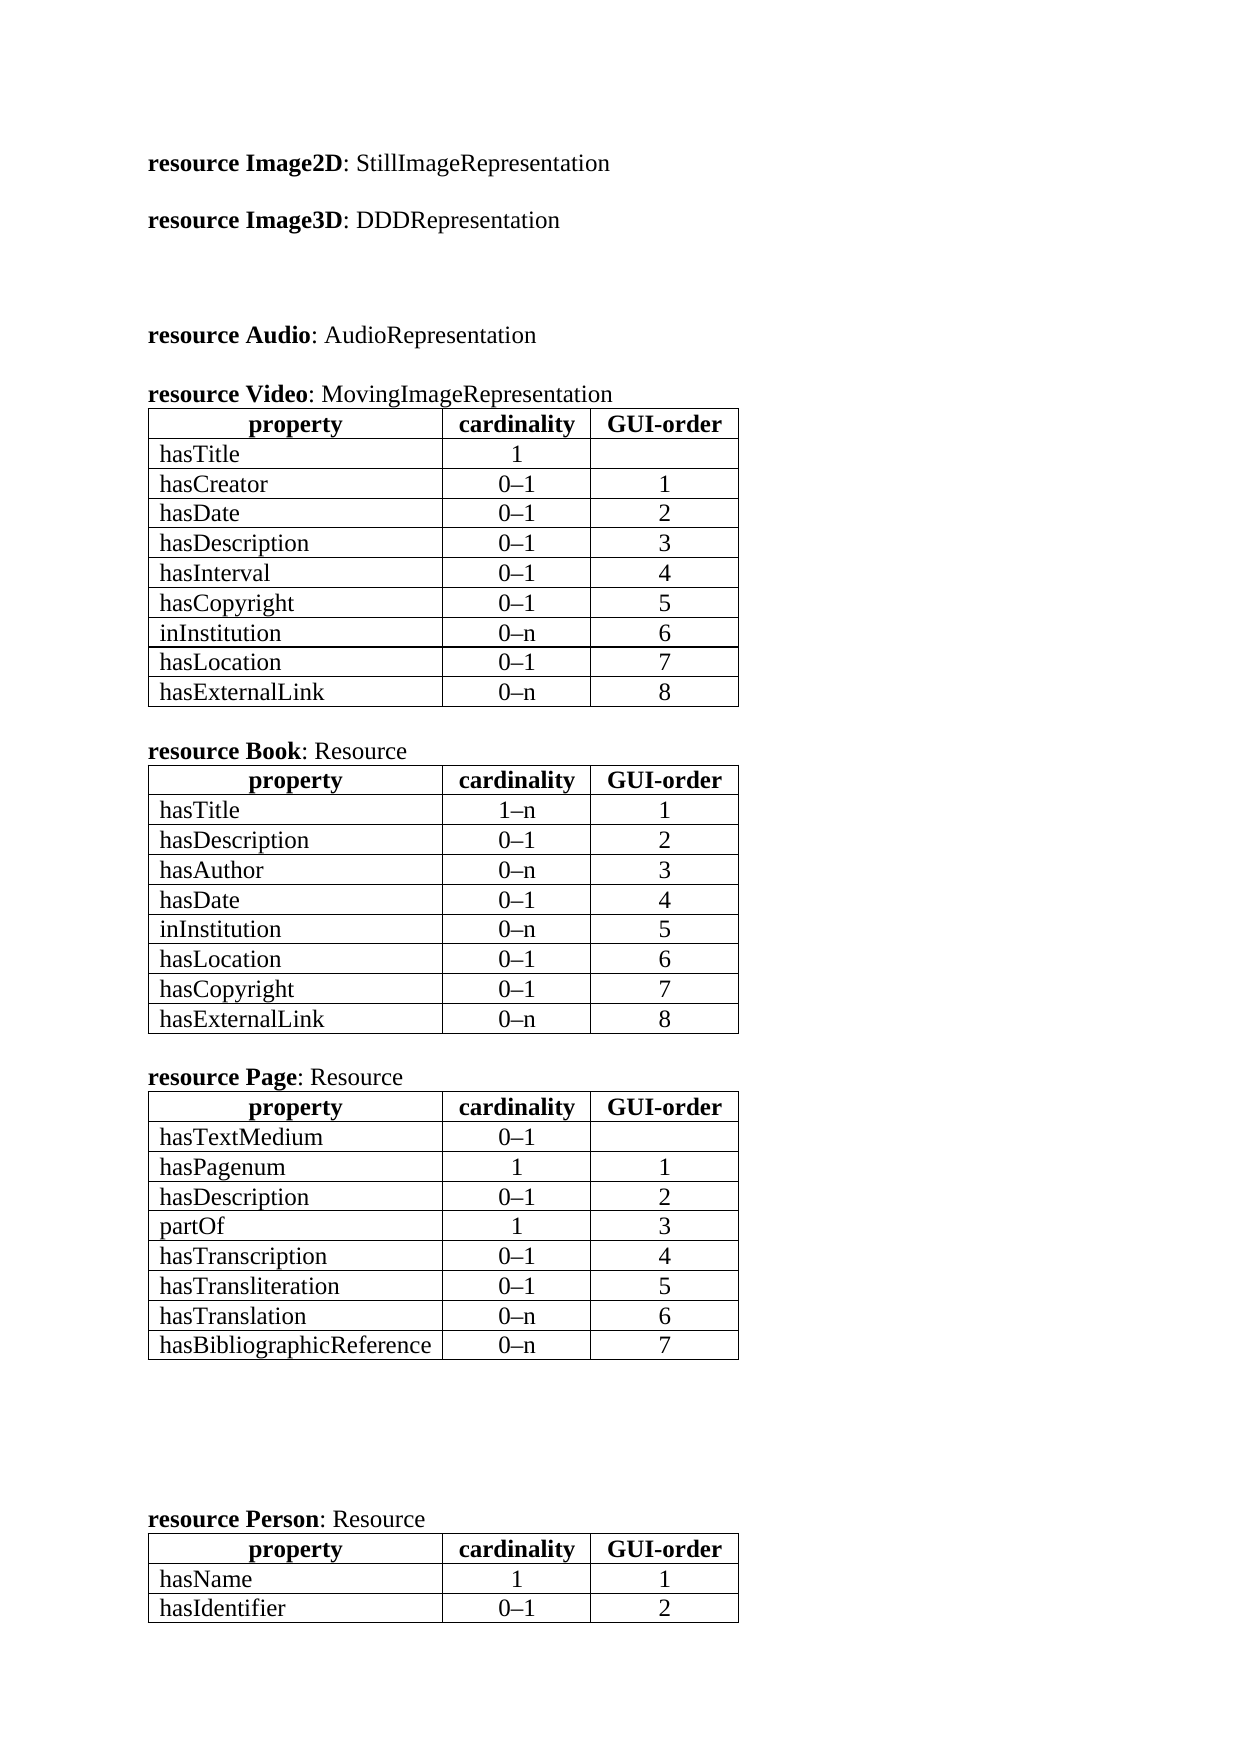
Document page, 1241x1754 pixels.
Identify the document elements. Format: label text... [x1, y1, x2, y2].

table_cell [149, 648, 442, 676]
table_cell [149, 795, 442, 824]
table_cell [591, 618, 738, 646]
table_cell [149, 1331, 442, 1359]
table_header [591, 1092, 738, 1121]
table_cell 0–1 [443, 469, 590, 497]
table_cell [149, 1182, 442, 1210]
table_header GUI-order [591, 409, 738, 438]
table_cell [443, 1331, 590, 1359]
table_cell [591, 439, 738, 468]
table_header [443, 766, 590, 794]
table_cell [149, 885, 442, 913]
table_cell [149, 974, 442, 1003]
table_cell 0–1 [443, 499, 590, 527]
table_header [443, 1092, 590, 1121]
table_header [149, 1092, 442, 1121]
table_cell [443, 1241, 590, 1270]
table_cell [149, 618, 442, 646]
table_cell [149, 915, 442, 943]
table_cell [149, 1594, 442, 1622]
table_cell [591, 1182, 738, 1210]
table_cell 2 [591, 499, 738, 527]
table_header cardinality [443, 409, 590, 438]
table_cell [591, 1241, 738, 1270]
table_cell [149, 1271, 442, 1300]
text resource Page: Resource [148, 1062, 1093, 1091]
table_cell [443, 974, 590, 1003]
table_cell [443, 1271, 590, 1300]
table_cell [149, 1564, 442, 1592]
table_cell 0–1 [443, 528, 590, 557]
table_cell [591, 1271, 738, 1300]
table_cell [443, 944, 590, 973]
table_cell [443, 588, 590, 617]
text resource Audio: AudioRepresentation [148, 320, 1093, 349]
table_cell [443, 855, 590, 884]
table_cell 3 [591, 528, 738, 557]
table_cell hasInterval [149, 558, 442, 587]
text resource Video: MovingImageRepresentation [148, 379, 1093, 408]
table_header property [149, 409, 442, 438]
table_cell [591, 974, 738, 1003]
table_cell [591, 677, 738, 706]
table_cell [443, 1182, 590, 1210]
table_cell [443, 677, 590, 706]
text resource Person: Resource [148, 1504, 1093, 1533]
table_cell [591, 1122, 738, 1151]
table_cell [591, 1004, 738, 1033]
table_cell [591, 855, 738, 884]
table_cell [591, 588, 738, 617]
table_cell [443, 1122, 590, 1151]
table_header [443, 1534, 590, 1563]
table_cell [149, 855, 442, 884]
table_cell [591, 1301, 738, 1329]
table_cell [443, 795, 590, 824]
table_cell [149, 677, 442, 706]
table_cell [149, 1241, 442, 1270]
table_cell hasDescription [149, 528, 442, 557]
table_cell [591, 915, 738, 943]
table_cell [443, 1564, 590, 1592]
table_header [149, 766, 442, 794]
table_cell 0–1 [443, 558, 590, 587]
text resource Image2D: StillImageRepresentation [148, 148, 1093, 176]
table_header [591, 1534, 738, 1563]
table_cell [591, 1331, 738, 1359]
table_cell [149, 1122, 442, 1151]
text resource Book: Resource [148, 736, 1093, 764]
table_cell hasDate [149, 499, 442, 527]
table_cell 4 [591, 558, 738, 587]
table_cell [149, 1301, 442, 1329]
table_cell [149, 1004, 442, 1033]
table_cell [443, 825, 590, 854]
table_cell 1 [591, 469, 738, 497]
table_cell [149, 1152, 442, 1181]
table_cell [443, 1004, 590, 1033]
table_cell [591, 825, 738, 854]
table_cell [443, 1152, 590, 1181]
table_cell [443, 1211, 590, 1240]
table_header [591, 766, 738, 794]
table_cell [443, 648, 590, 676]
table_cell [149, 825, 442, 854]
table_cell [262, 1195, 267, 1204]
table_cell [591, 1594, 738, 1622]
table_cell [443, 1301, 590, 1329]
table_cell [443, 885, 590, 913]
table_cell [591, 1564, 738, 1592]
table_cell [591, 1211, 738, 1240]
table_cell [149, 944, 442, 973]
table_cell hasCreator [149, 469, 442, 497]
table_cell hasTitle [149, 439, 442, 468]
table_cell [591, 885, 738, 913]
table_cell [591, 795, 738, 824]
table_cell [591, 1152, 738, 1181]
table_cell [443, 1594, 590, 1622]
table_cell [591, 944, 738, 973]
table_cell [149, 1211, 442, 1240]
text resource Image3D: DDDRepresentation [148, 205, 1093, 234]
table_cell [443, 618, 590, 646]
table_cell 1 [443, 439, 590, 468]
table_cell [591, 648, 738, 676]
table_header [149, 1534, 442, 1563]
table_cell hasCopyright [149, 588, 442, 617]
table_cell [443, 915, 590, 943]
